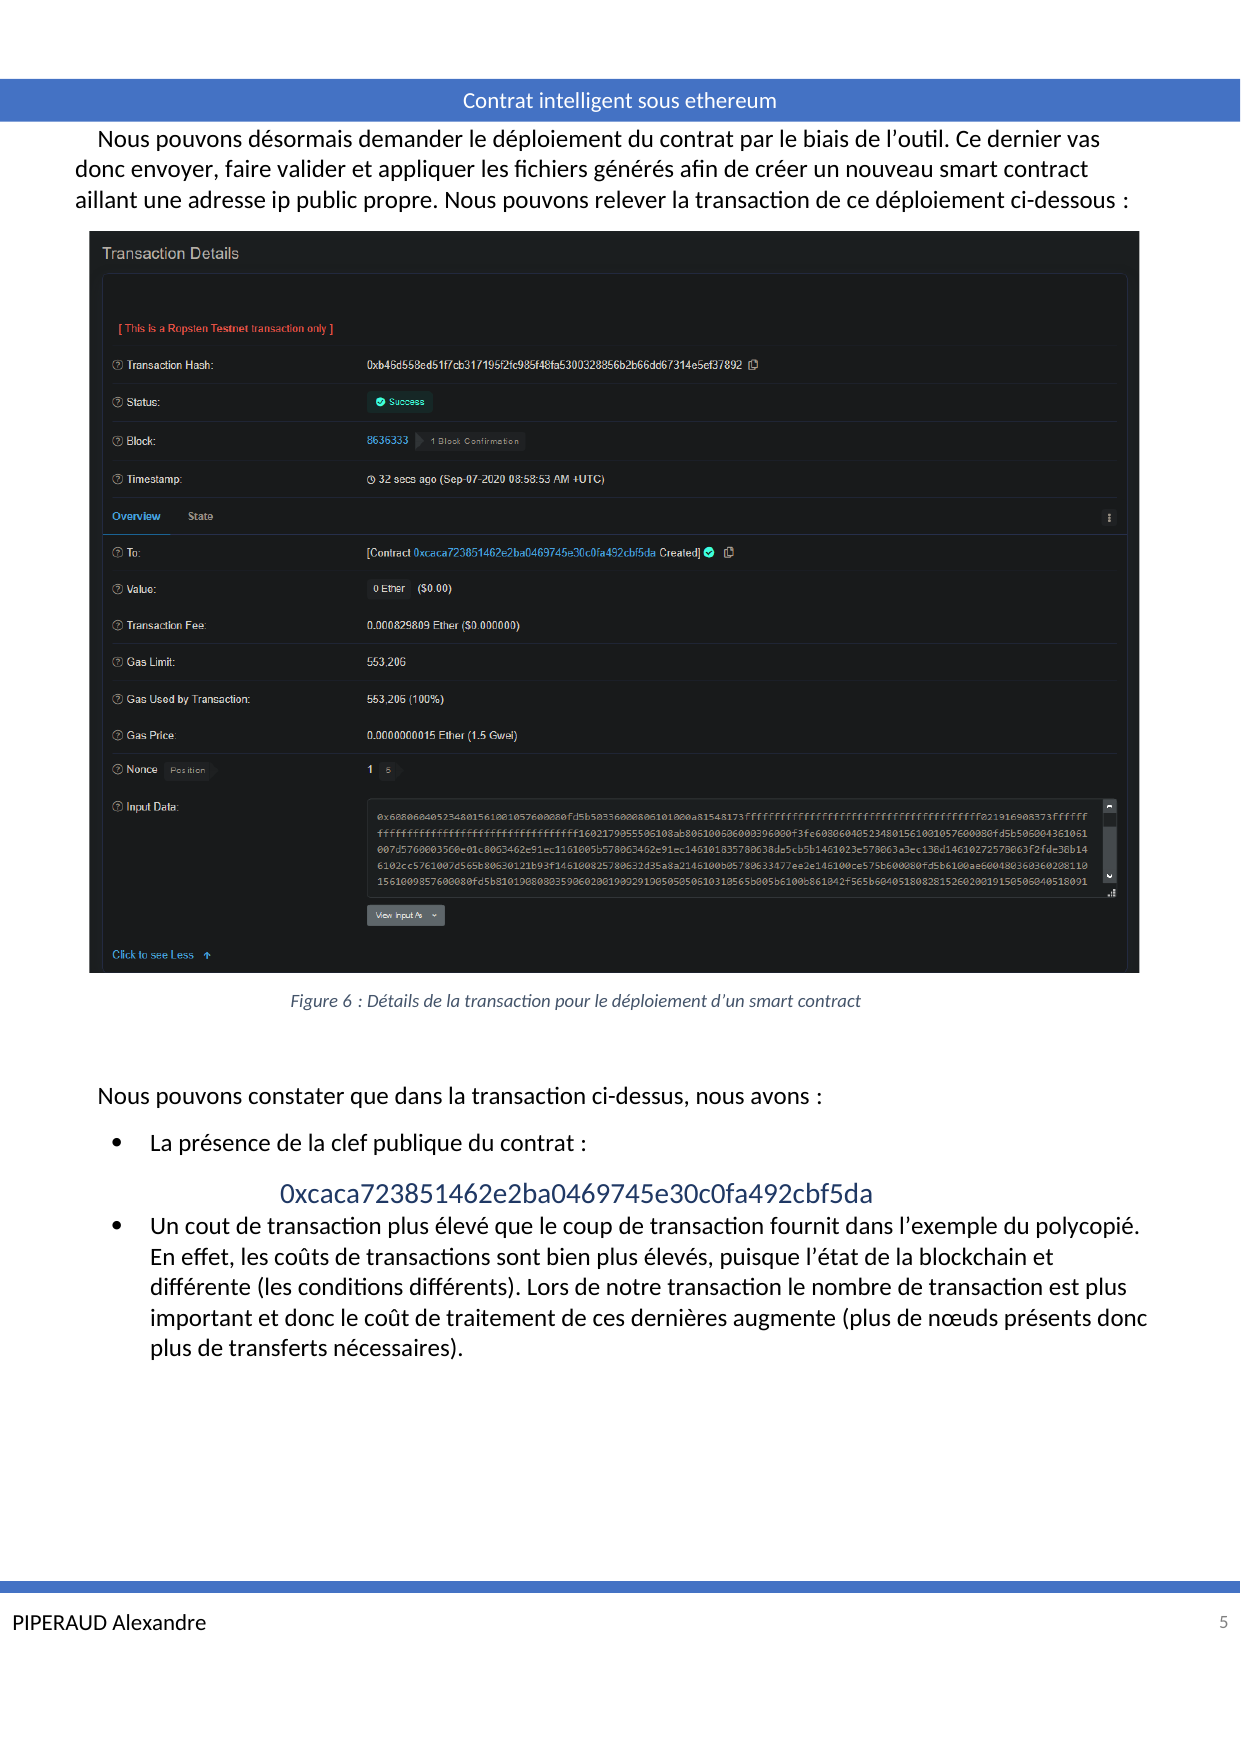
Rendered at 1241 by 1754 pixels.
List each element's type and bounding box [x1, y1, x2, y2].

table_header [0, 122, 1229, 1521]
picture [89, 231, 1140, 973]
